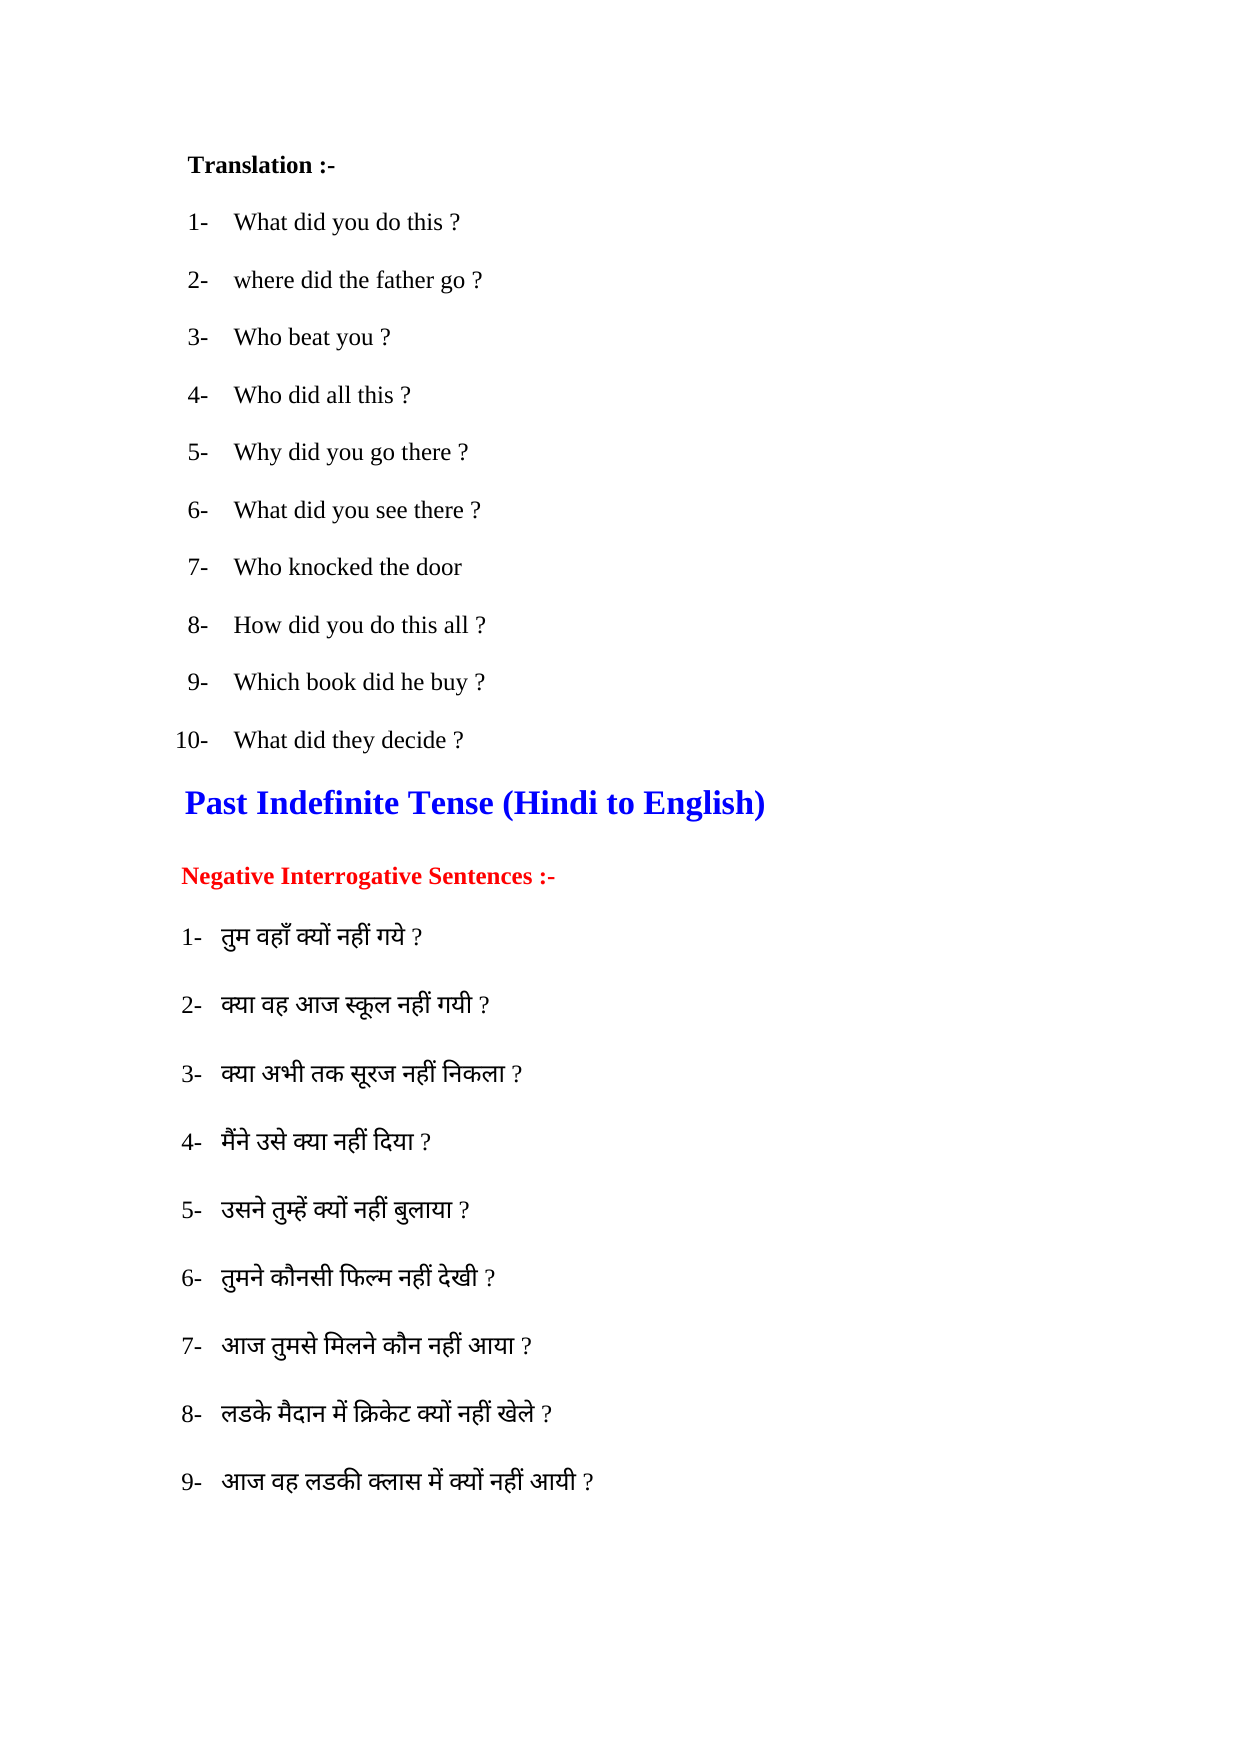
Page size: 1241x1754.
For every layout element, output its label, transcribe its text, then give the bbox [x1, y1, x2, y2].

text 8- How did you do this all ? [150, 610, 1090, 639]
text 2- where did the father go ? [150, 265, 1090, 294]
text 10- What did they decide ? [150, 725, 1090, 754]
text 1- तुम वहाँ क्यों नहीं गये ? [150, 919, 1090, 953]
text 4- Who did all this ? [150, 380, 1090, 409]
text 6- तुमने कौनसी फिल्म नहीं देखी ? [150, 1259, 1090, 1294]
text 5- Why did you go there ? [150, 437, 1090, 466]
text 5- उसने तुम्हें क्यों नहीं बुलाया ? [150, 1191, 1090, 1226]
text 1- What did you do this ? [150, 207, 1090, 236]
text Negative Interrogative Sentences :- [150, 861, 1090, 890]
text 8- लडके मैदान में क्रिकेट क्यों नहीं खेले ? [150, 1396, 1090, 1430]
text 6- What did you see there ? [150, 495, 1090, 524]
text 9- आज वह लडकी क्लास में क्यों नहीं आयी ? [150, 1464, 1090, 1498]
text Past Indefinite Tense (Hindi to English) [150, 782, 1090, 822]
text 9- Which book did he buy ? [150, 667, 1090, 696]
text 3- क्या अभी तक सूरज नहीं निकला ? [150, 1055, 1090, 1089]
text 2- क्या वह आज स्कूल नहीं गयी ? [150, 987, 1090, 1021]
text 3- Who beat you ? [150, 322, 1090, 351]
text 7- आज तुमसे मिलने कौन नहीं आया ? [150, 1328, 1090, 1362]
text Translation :- [150, 150, 1090, 179]
text 7- Who knocked the door [150, 552, 1090, 581]
text 4- मैंने उसे क्या नहीं दिया ? [150, 1123, 1090, 1157]
